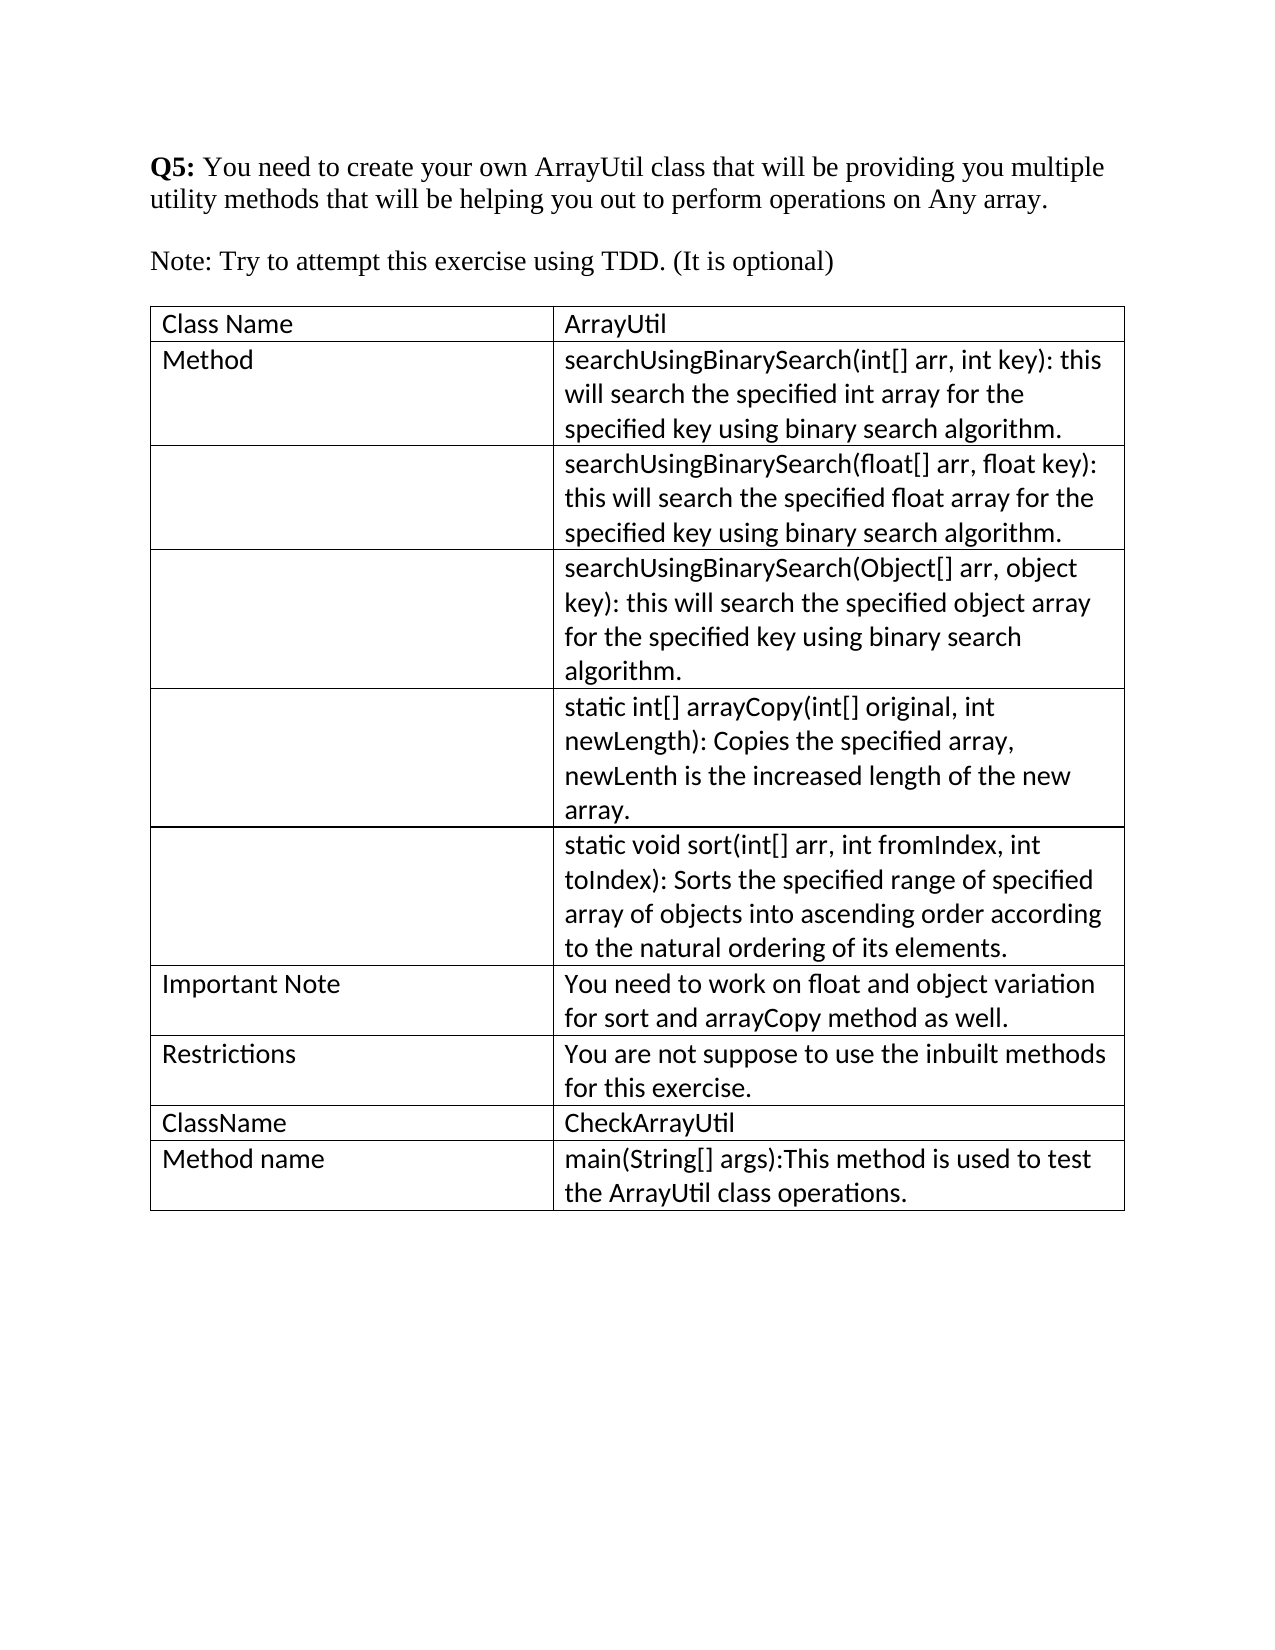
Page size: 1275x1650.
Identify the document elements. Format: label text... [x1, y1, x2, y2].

table_cell searchUsingBinarySearch(Object[] arr, object key): this will search the specified object array for the specified key using binary search algorithm. [554, 550, 1124, 688]
text Note: Try to attempt this exercise using TDD. (It is optional) [150, 244, 1125, 276]
table_cell main(String[] args):This method is used to test the ArrayUtil class operations. [554, 1141, 1124, 1210]
table_cell Method [151, 342, 553, 445]
table_cell [151, 689, 553, 826]
table_cell [151, 550, 553, 688]
table_cell ClassName [151, 1106, 553, 1140]
table_cell static int[] arrayCopy(int[] original, int newLength): Copies the specified array, newLenth is the increased length of the new array. [554, 689, 1124, 826]
table_cell Restrictions [151, 1036, 553, 1104]
table_cell Important Note [151, 966, 553, 1035]
table_cell [151, 828, 553, 965]
table_header Class Name [151, 307, 553, 341]
table_cell Method name [151, 1141, 553, 1210]
table_cell static void sort(int[] arr, int fromIndex, int toIndex): Sorts the specified range of specified array of objects into ascending order according to the natural ordering of its elements. [554, 828, 1124, 965]
table_cell [151, 446, 553, 549]
table_cell You are not suppose to use the inbuilt methods for this exercise. [554, 1036, 1124, 1104]
table_cell searchUsingBinarySearch(float[] arr, float key): this will search the specified float array for the specified key using binary search algorithm. [554, 446, 1124, 549]
table_cell searchUsingBinarySearch(int[] arr, int key): this will search the specified int array for the specified key using binary search algorithm. [554, 342, 1124, 445]
table_header ArrayUtil [554, 307, 1124, 341]
table_cell CheckArrayUtil [554, 1106, 1124, 1140]
text Q5: You need to create your own ArrayUtil class that will be providing you multiple utility methods that will be helping you out to perform operations on Any array. [150, 150, 1125, 215]
table_cell You need to work on float and object variation for sort and arrayCopy method as well. [554, 966, 1124, 1035]
